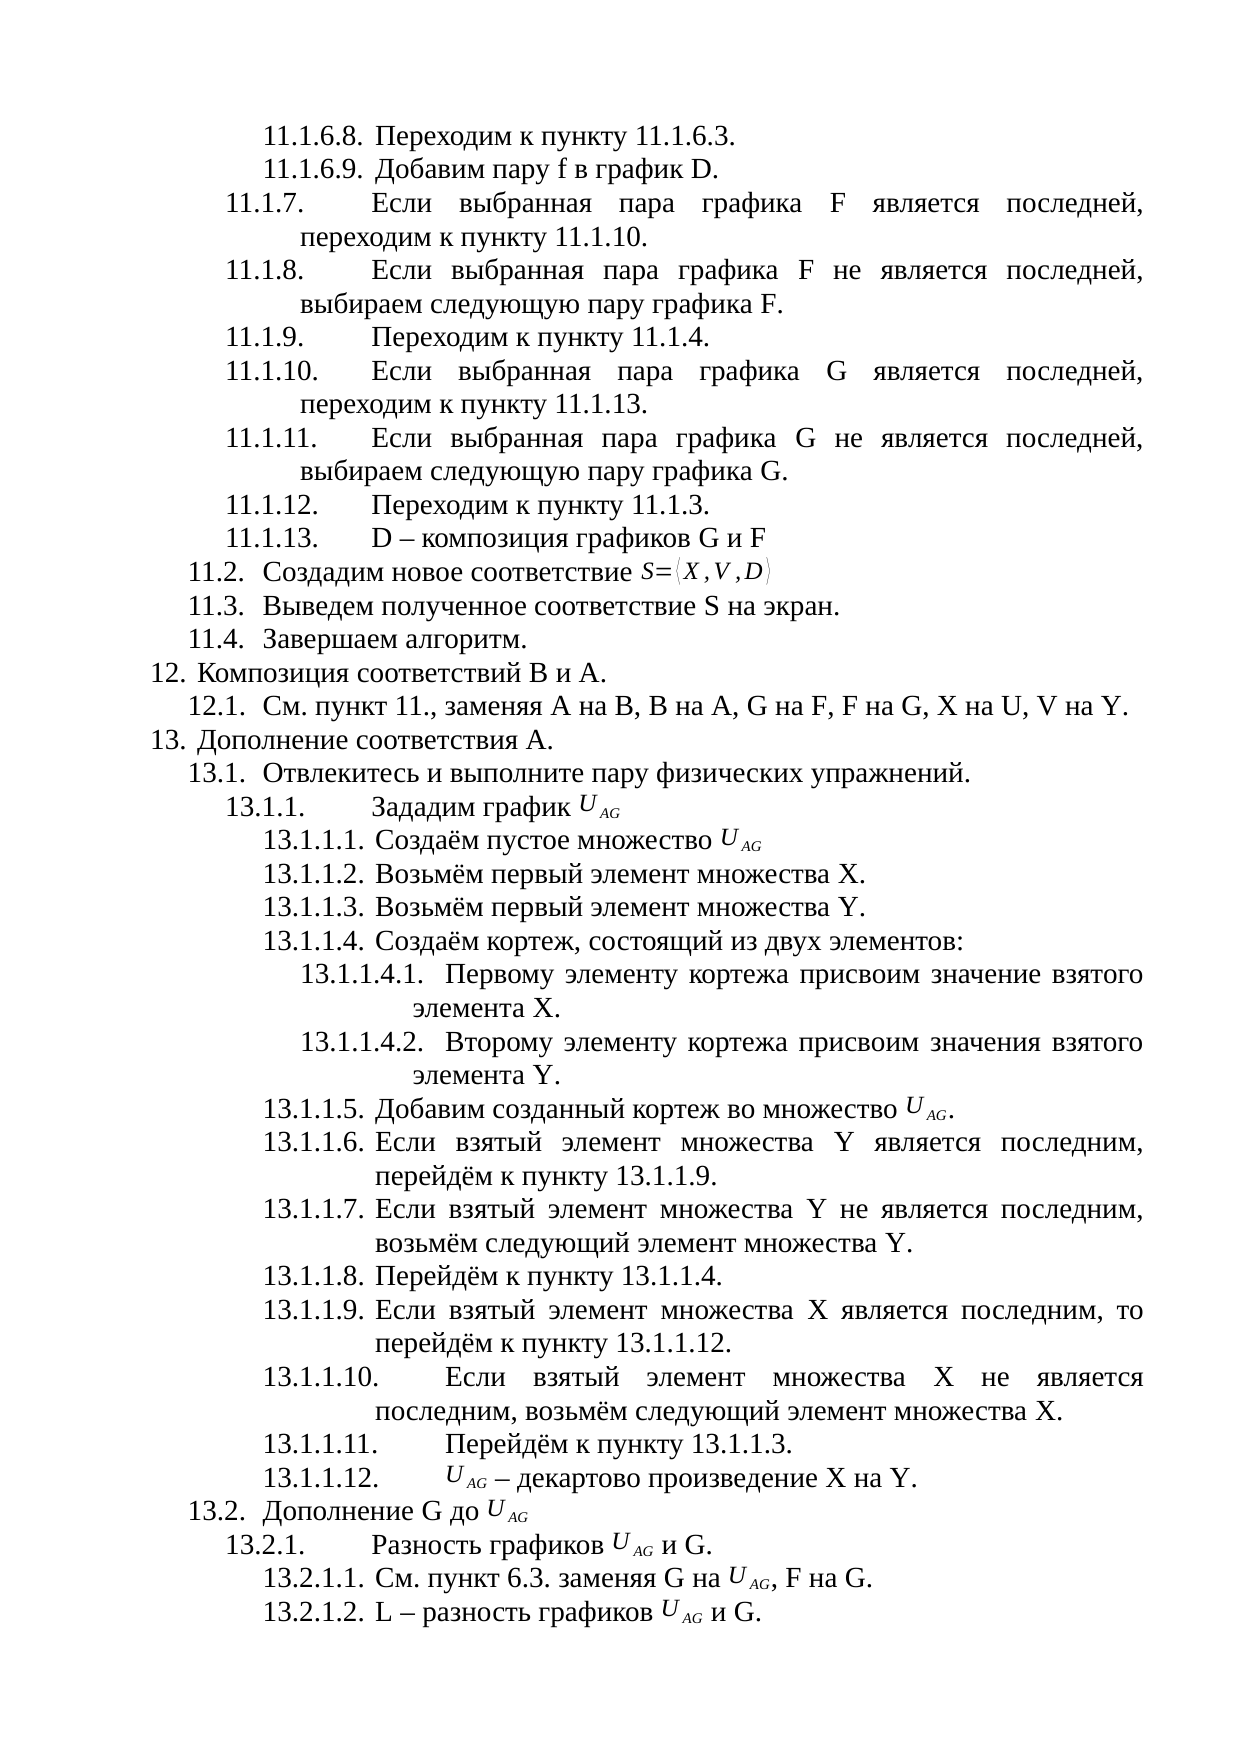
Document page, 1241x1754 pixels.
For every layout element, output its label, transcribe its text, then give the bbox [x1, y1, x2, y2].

list Добавим пару f в график D. [262, 152, 1144, 185]
list Если выбранная пара графика G не является последней, выбираем следующую пару графика G. [225, 420, 1144, 487]
list – декартово произведение X на Y. [262, 1460, 1144, 1493]
list Дополнение G до [187, 1493, 1144, 1527]
list Второму элементу кортежа присвоим значения взятого элемента Y. [300, 1024, 1144, 1091]
list D – композиция графиков G и F [225, 521, 1144, 554]
list Если выбранная пара графика F является последней, переходим к пункту 11.1.10. [225, 185, 1144, 252]
list L – разность графиков и G. [262, 1594, 1144, 1627]
list Если выбранная пара графика F не является последней, выбираем следующую пару графика F. [225, 252, 1144, 319]
list Отвлекитесь и выполните пару физических упражнений. [187, 755, 1144, 789]
list Разность графиков и G. [225, 1527, 1144, 1560]
list Если взятый элемент множества X не является последним, возьмём следующий элемент множества X. [262, 1359, 1144, 1426]
list Переходим к пункту 11.1.4. [225, 319, 1144, 353]
list Переходим к пункту 11.1.6.3. [262, 118, 1144, 152]
list Зададим график [225, 789, 1144, 822]
list Перейдём к пункту 13.1.1.3. [262, 1426, 1144, 1460]
list Переходим к пункту 11.1.3. [225, 487, 1144, 521]
list Добавим созданный кортеж во множество . [262, 1091, 1144, 1124]
list Если взятый элемент множества X является последним, то перейдём к пункту 13.1.1.12. [262, 1292, 1144, 1359]
list Создаём кортеж, состоящий из двух элементов: [262, 923, 1144, 957]
list Создаём пустое множество [262, 822, 1144, 856]
list Создадим новое соответствие [187, 554, 1144, 588]
list Перейдём к пункту 13.1.1.4. [262, 1258, 1144, 1292]
list См. пункт 6.3. заменяя G на , F на G. [262, 1560, 1144, 1594]
list Первому элементу кортежа присвоим значение взятого элемента X. [300, 957, 1144, 1024]
list Дополнение соответствия А. [150, 722, 1144, 755]
list Если взятый элемент множества Y не является последним, возьмём следующий элемент множества Y. [262, 1191, 1144, 1258]
list Если взятый элемент множества Y является последним, перейдём к пункту 13.1.1.9. [262, 1124, 1144, 1191]
list Возьмём первый элемент множества X. [262, 856, 1144, 889]
list Композиция соответствий B и А. [150, 655, 1144, 688]
list Завершаем алгоритм. [187, 621, 1144, 655]
list См. пункт 11., заменяя A на В, В на А, G на F, F на G, X на U, V на Y. [187, 688, 1144, 722]
list Возьмём первый элемент множества Y. [262, 889, 1144, 923]
list Если выбранная пара графика G является последней, переходим к пункту 11.1.13. [225, 353, 1144, 420]
list Выведем полученное соответствие S на экран. [187, 588, 1144, 621]
